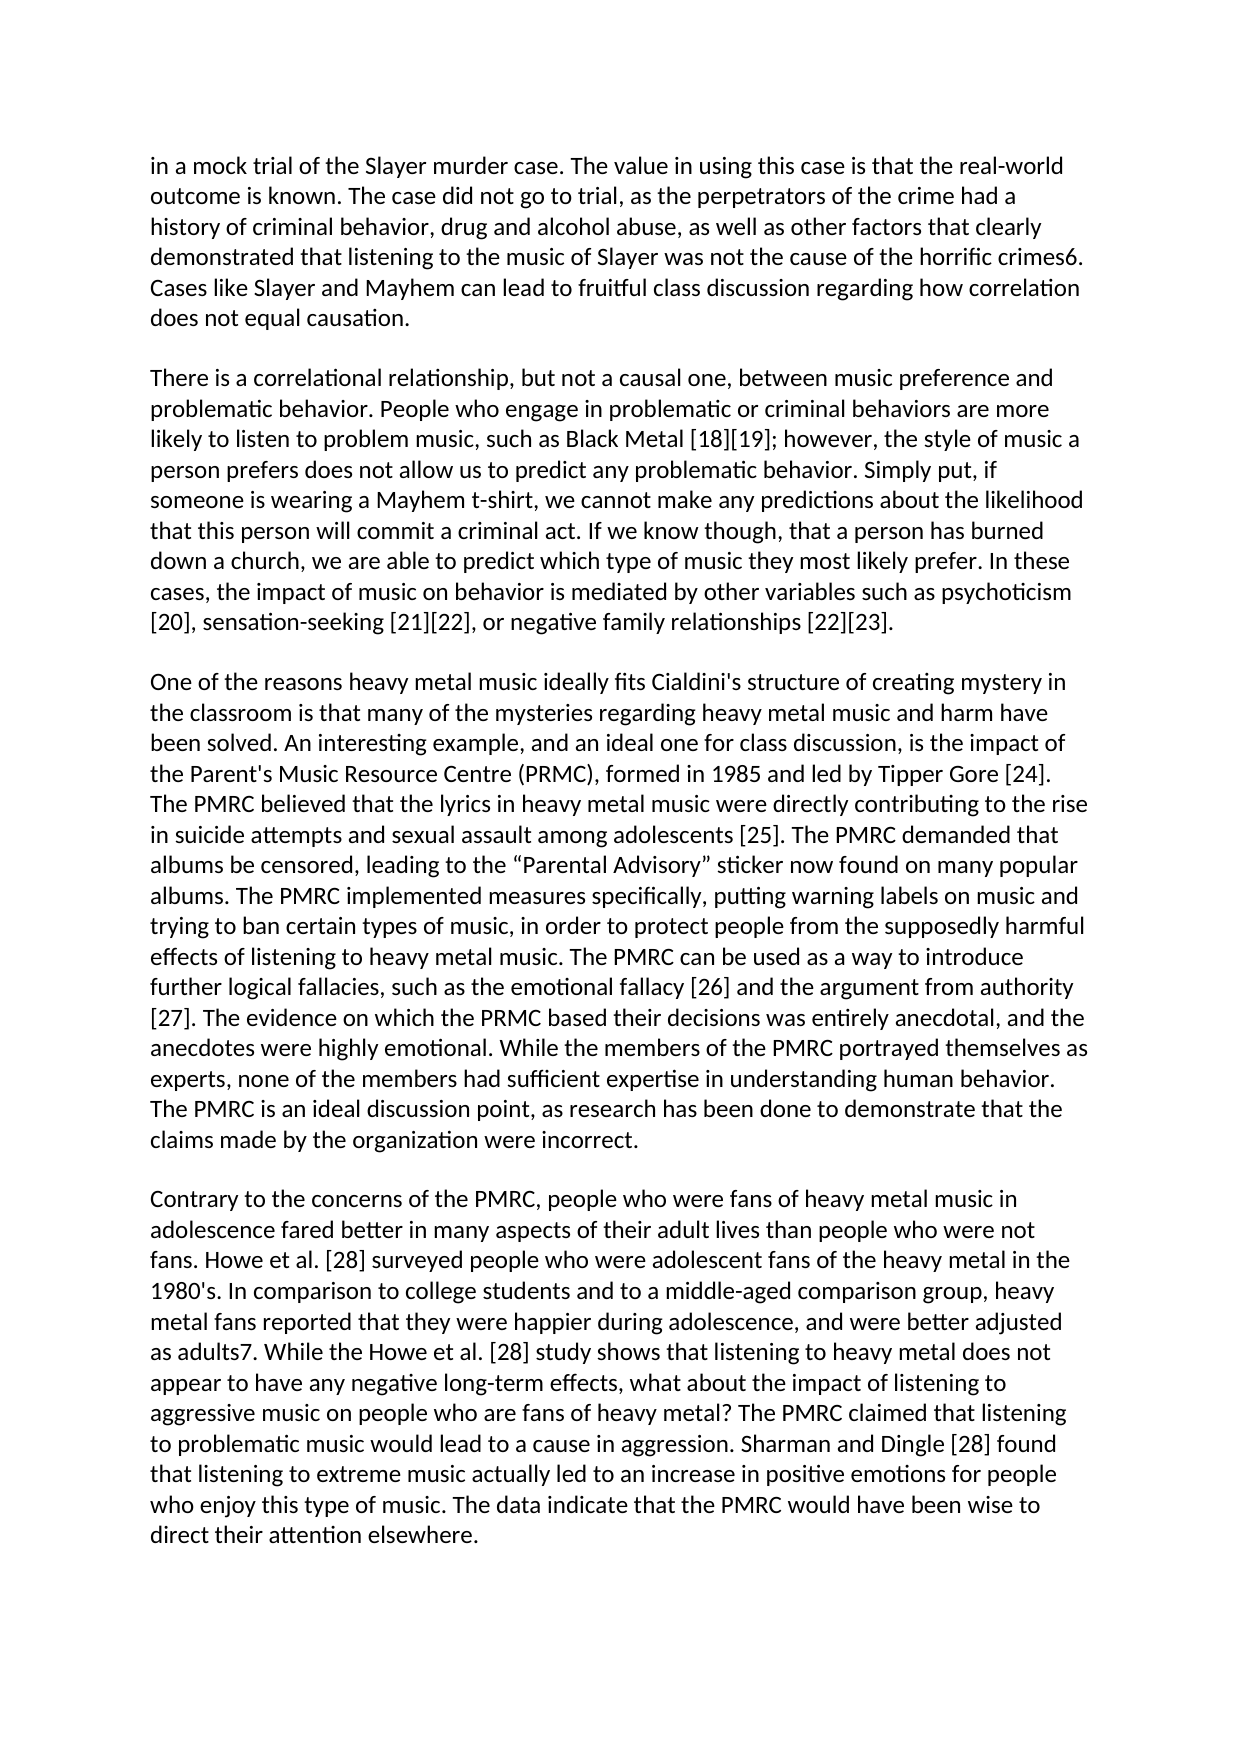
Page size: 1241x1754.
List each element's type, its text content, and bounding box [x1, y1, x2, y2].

text Contrary to the concerns of the PMRC, people who were fans of heavy metal music in adolescence fared better in many aspects of their adult lives than people who were not fans. Howe et al. [28] surveyed people who were adolescent fans of the heavy metal in the 1980's. In comparison to college students and to a middle-aged comparison group, heavy metal fans reported that they were happier during adolescence, and were better adjusted as adults7. While the Howe et al. [28] study shows that listening to heavy metal does not appear to have any negative long-term effects, what about the impact of listening to aggressive music on people who are fans of heavy metal? The PMRC claimed that listening to problematic music would lead to a cause in aggression. Sharman and Dingle [28] found that listening to extreme music actually led to an increase in positive emotions for people who enjoy this type of music. The data indicate that the PMRC would have been wise to direct their attention elsewhere. [150, 1184, 1090, 1550]
text One of the reasons heavy metal music ideally fits Cialdini's structure of creating mystery in the classroom is that many of the mysteries regarding heavy metal music and harm have been solved. An interesting example, and an ideal one for class discussion, is the impact of the Parent's Music Resource Centre (PRMC), formed in 1985 and led by Tipper Gore [24]. The PMRC believed that the lyrics in heavy metal music were directly contributing to the rise in suicide attempts and sexual assault among adolescents [25]. The PMRC demanded that albums be censored, leading to the “Parental Advisory” sticker now found on many popular albums. The PMRC implemented measures specifically, putting warning labels on music and trying to ban certain types of music, in order to protect people from the supposedly harmful effects of listening to heavy metal music. The PMRC can be used as a way to introduce further logical fallacies, such as the emotional fallacy [26] and the argument from authority [27]. The evidence on which the PRMC based their decisions was entirely anecdotal, and the anecdotes were highly emotional. While the members of the PMRC portrayed themselves as experts, none of the members had sufficient expertise in understanding human behavior. The PMRC is an ideal discussion point, as research has been done to demonstrate that the claims made by the organization were incorrect. [150, 666, 1090, 1154]
text There is a correlational relationship, but not a causal one, between music preference and problematic behavior. People who engage in problematic or criminal behaviors are more likely to listen to problem music, such as Black Metal [18][19]; however, the style of music a person prefers does not allow us to predict any problematic behavior. Simply put, if someone is wearing a Mayhem t-shirt, we cannot make any predictions about the likelihood that this person will commit a criminal act. If we know though, that a person has burned down a church, we are able to predict which type of music they most likely prefer. In these cases, the impact of music on behavior is mediated by other variables such as psychoticism [20], sensation-seeking [21][22], or negative family relationships [22][23]. [150, 362, 1090, 637]
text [150, 150, 1090, 333]
